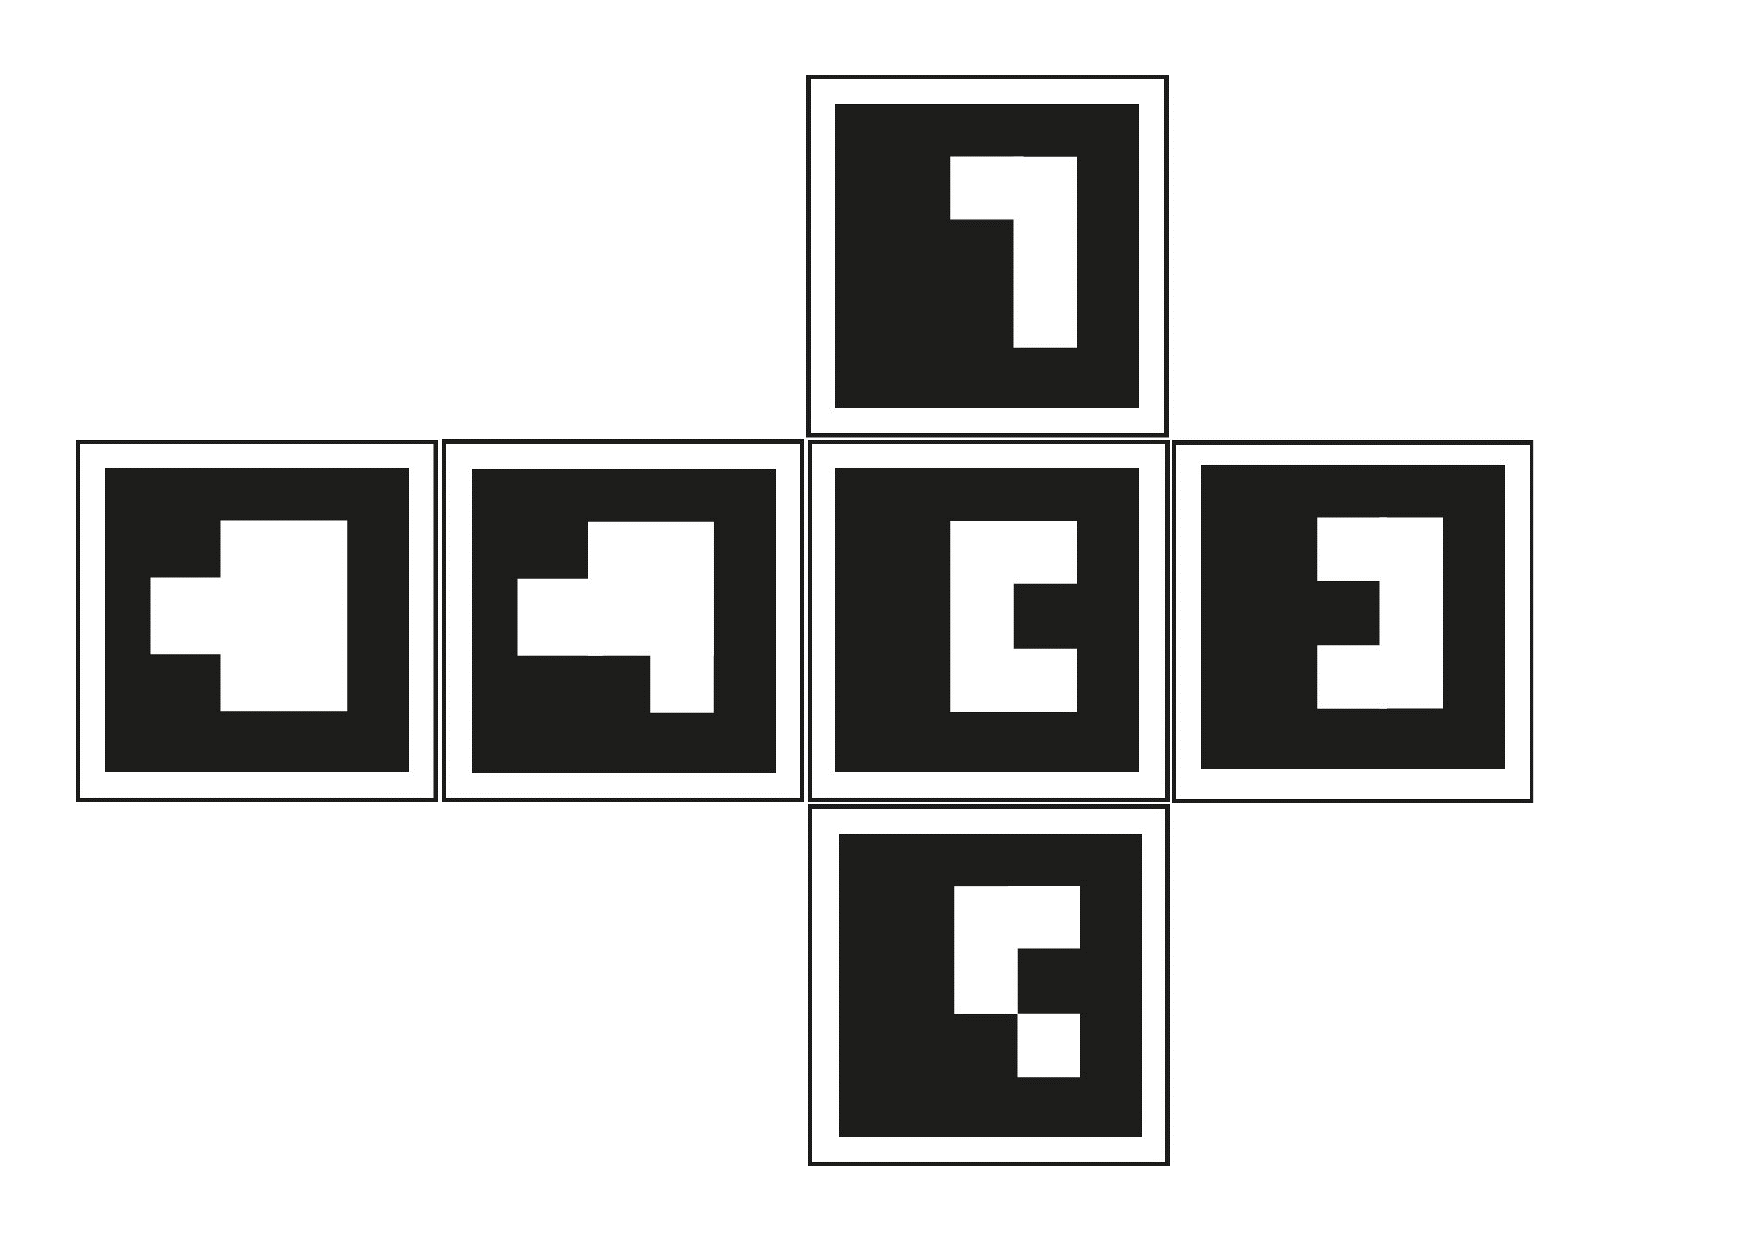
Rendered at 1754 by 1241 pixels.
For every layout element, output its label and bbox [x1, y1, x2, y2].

picture [75, 75, 1534, 1166]
